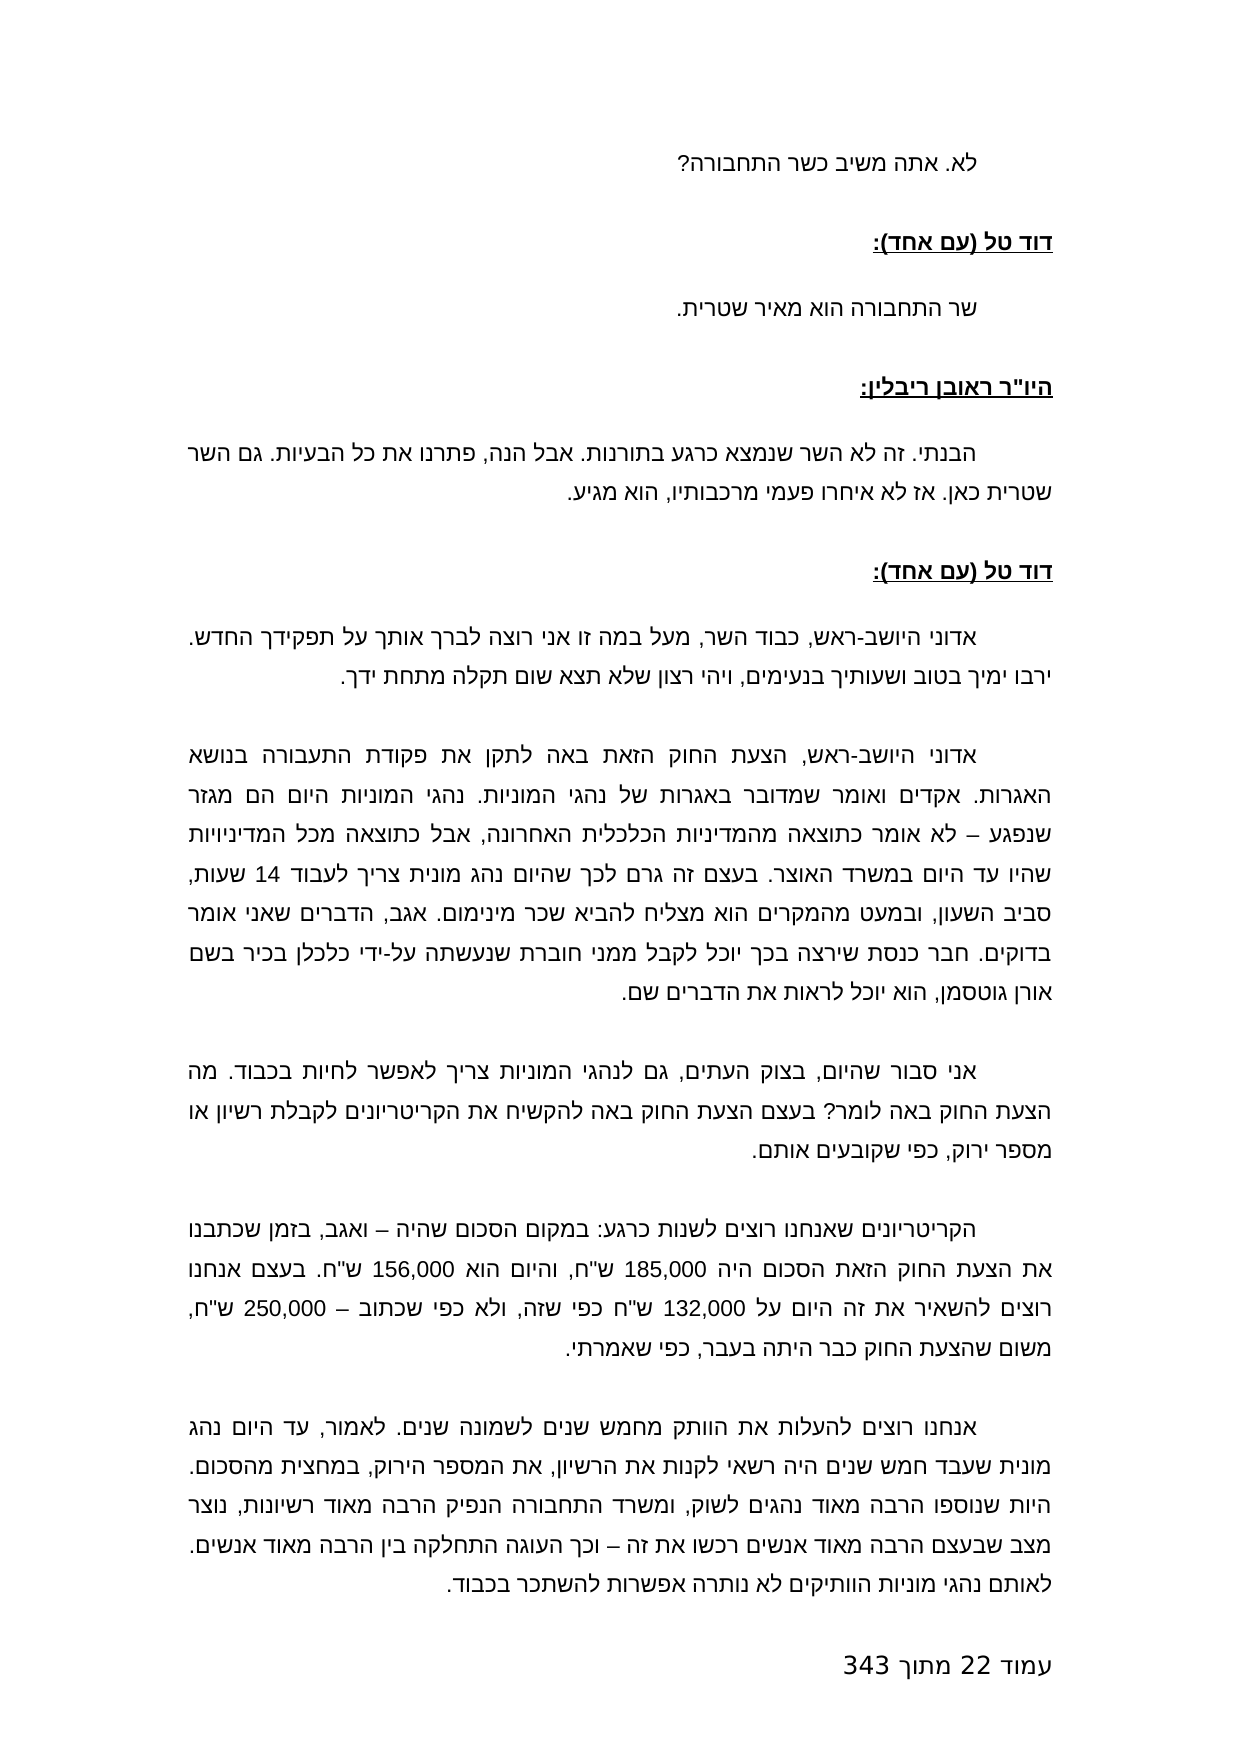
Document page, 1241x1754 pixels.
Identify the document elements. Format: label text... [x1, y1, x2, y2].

text אדוני היושב-ראש, הצעת החוק הזאת באה לתקן את פקודת התעבורה בנושא האגרות. אקדים ואומר שמדובר באגרות של נהגי המוניות. נהגי המוניות היום הם מגזר שנפגע – לא אומר כתוצאה מהמדיניות הכלכלית האחרונה, אבל כתוצאה מכל המדיניויות שהיו עד היום במשרד האוצר. בעצם זה גרם לכך שהיום נהג מונית צריך לעבוד 14 שעות, סביב השעון, ובמעט מהמקרים הוא מצליח להביא שכר מינימום. אגב, הדברים שאני אומר בדוקים. חבר כנסת שירצה בכך יוכל לקבל ממני חוברת שנעשתה על-ידי כלכלן בכיר בשם אורן גוטסמן, הוא יוכל לראות את הדברים שם. [187, 742, 1053, 1006]
text דוד טל (עם אחד): [187, 229, 1053, 255]
text דוד טל (עם אחד): [187, 558, 1053, 584]
text אני סבור שהיום, בצוק העתים, גם לנהגי המוניות צריך לאפשר לחיות בכבוד. מה הצעת החוק באה לומר? בעצם הצעת החוק באה להקשיח את הקריטריונים לקבלת רשיון או מספר ירוק, כפי שקובעים אותם. [187, 1058, 1053, 1163]
text הבנתי. זה לא השר שנמצא כרגע בתורנות. אבל הנה, פתרנו את כל הבעיות. גם השר שטרית כאן. אז לא איחרו פעמי מרכבותיו, הוא מגיע. [187, 439, 1053, 505]
text לא. אתה משיב כשר התחבורה? [187, 150, 1053, 176]
text הקריטריונים שאנחנו רוצים לשנות כרגע: במקום הסכום שהיה – ואגב, בזמן שכתבנו את הצעת החוק הזאת הסכום היה 185,000 ש"ח, והיום הוא 156,000 ש"ח. בעצם אנחנו רוצים להשאיר את זה היום על 132,000 ש"ח כפי שזה, ולא כפי שכתוב – 250,000 ש"ח, משום שהצעת החוק כבר היתה בעבר, כפי שאמרתי. [187, 1216, 1053, 1361]
text אנחנו רוצים להעלות את הוותק מחמש שנים לשמונה שנים. לאמור, עד היום נהג מונית שעבד חמש שנים היה רשאי לקנות את הרשיון, את המספר הירוק, במחצית מהסכום. היות שנוספו הרבה מאוד נהגים לשוק, ומשרד התחבורה הנפיק הרבה מאוד רשיונות, נוצר מצב שבעצם הרבה מאוד אנשים רכשו את זה – וכך העוגה התחלקה בין הרבה מאוד אנשים. לאותם נהגי מוניות הוותיקים לא נותרה אפשרות להשתכר בכבוד. [187, 1413, 1053, 1598]
text היו"ר ראובן ריבלין: [187, 374, 1053, 400]
text אדוני היושב-ראש, כבוד השר, מעל במה זו אני רוצה לברך אותך על תפקידך החדש. ירבו ימיך בטוב ושעותיך בנעימים, ויהי רצון שלא תצא שום תקלה מתחת ידך. [187, 624, 1053, 690]
text שר התחבורה הוא מאיר שטרית. [187, 295, 1053, 321]
